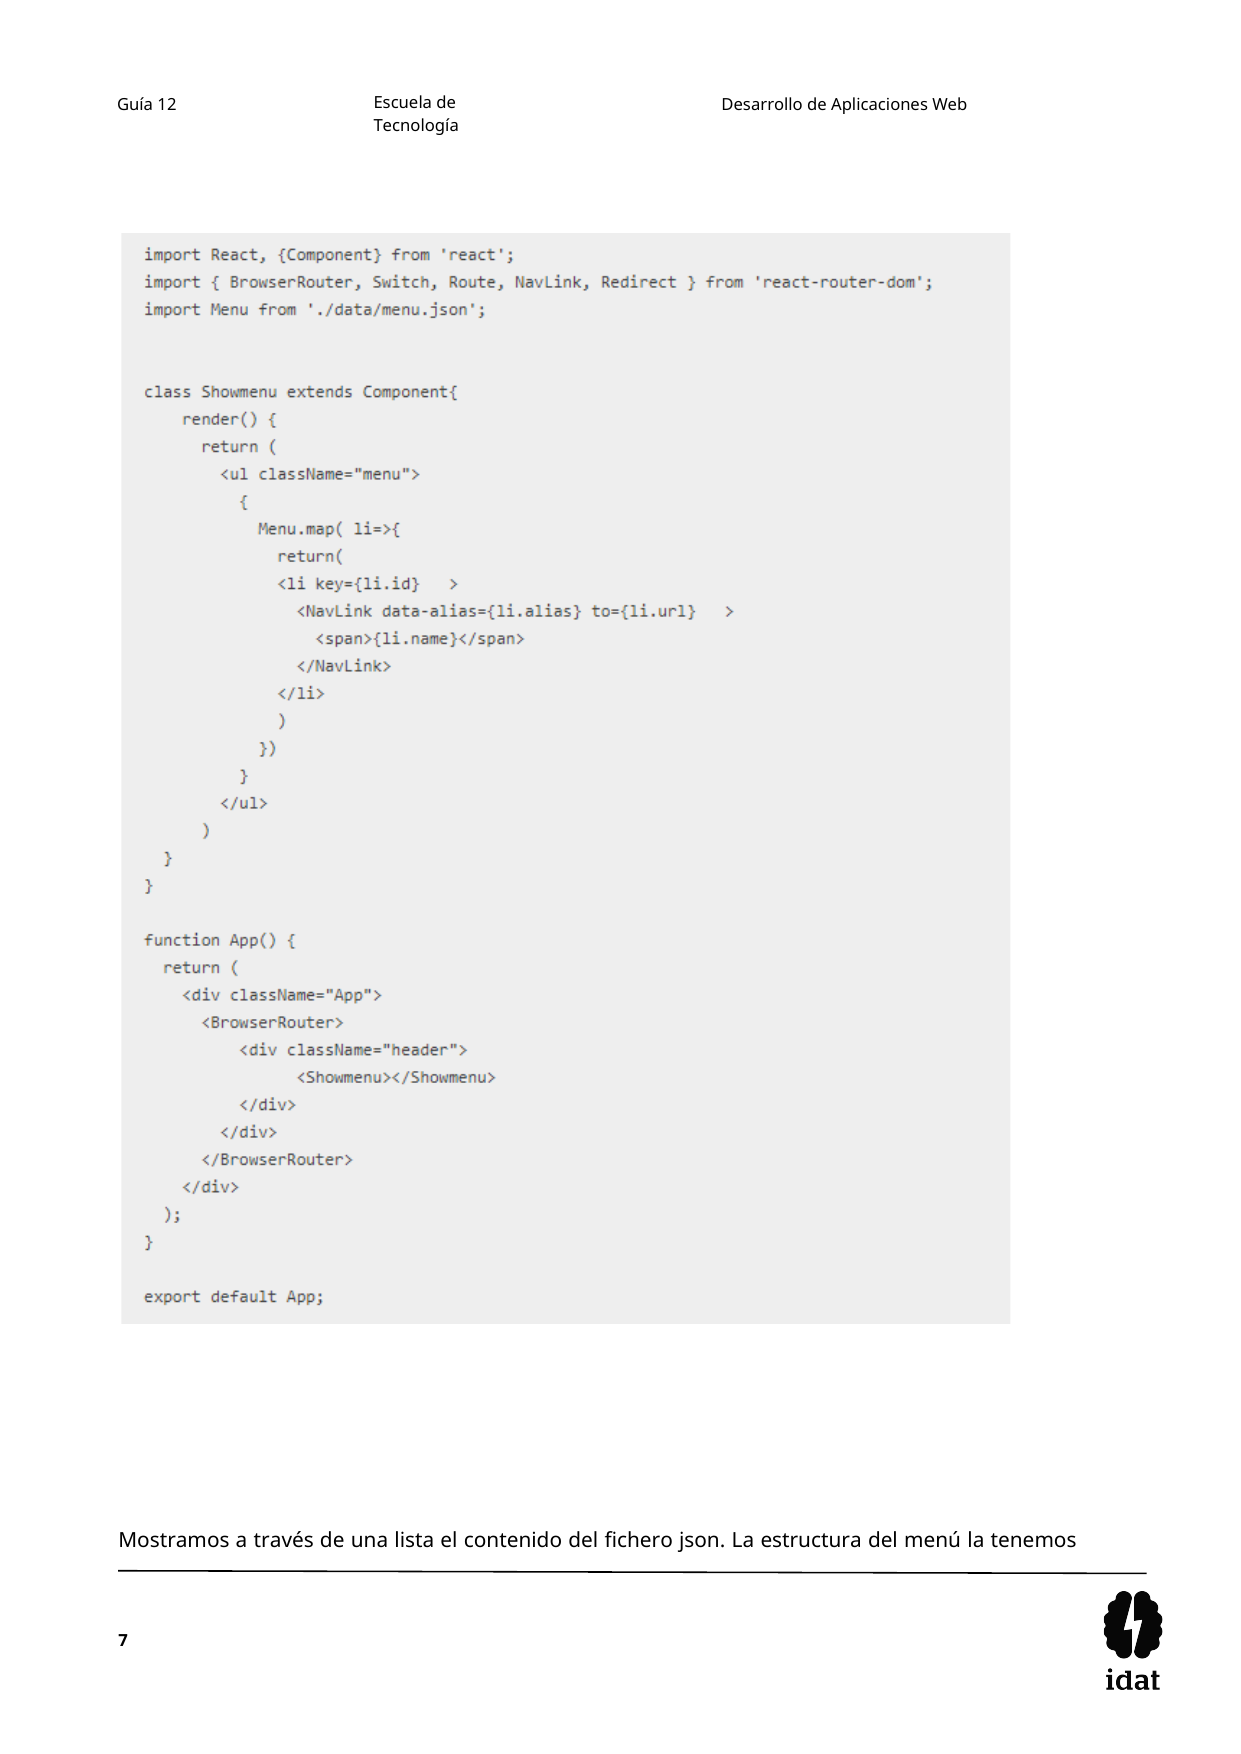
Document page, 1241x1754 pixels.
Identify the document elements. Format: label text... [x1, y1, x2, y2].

picture [121, 233, 1011, 1324]
picture [1103, 1591, 1163, 1690]
